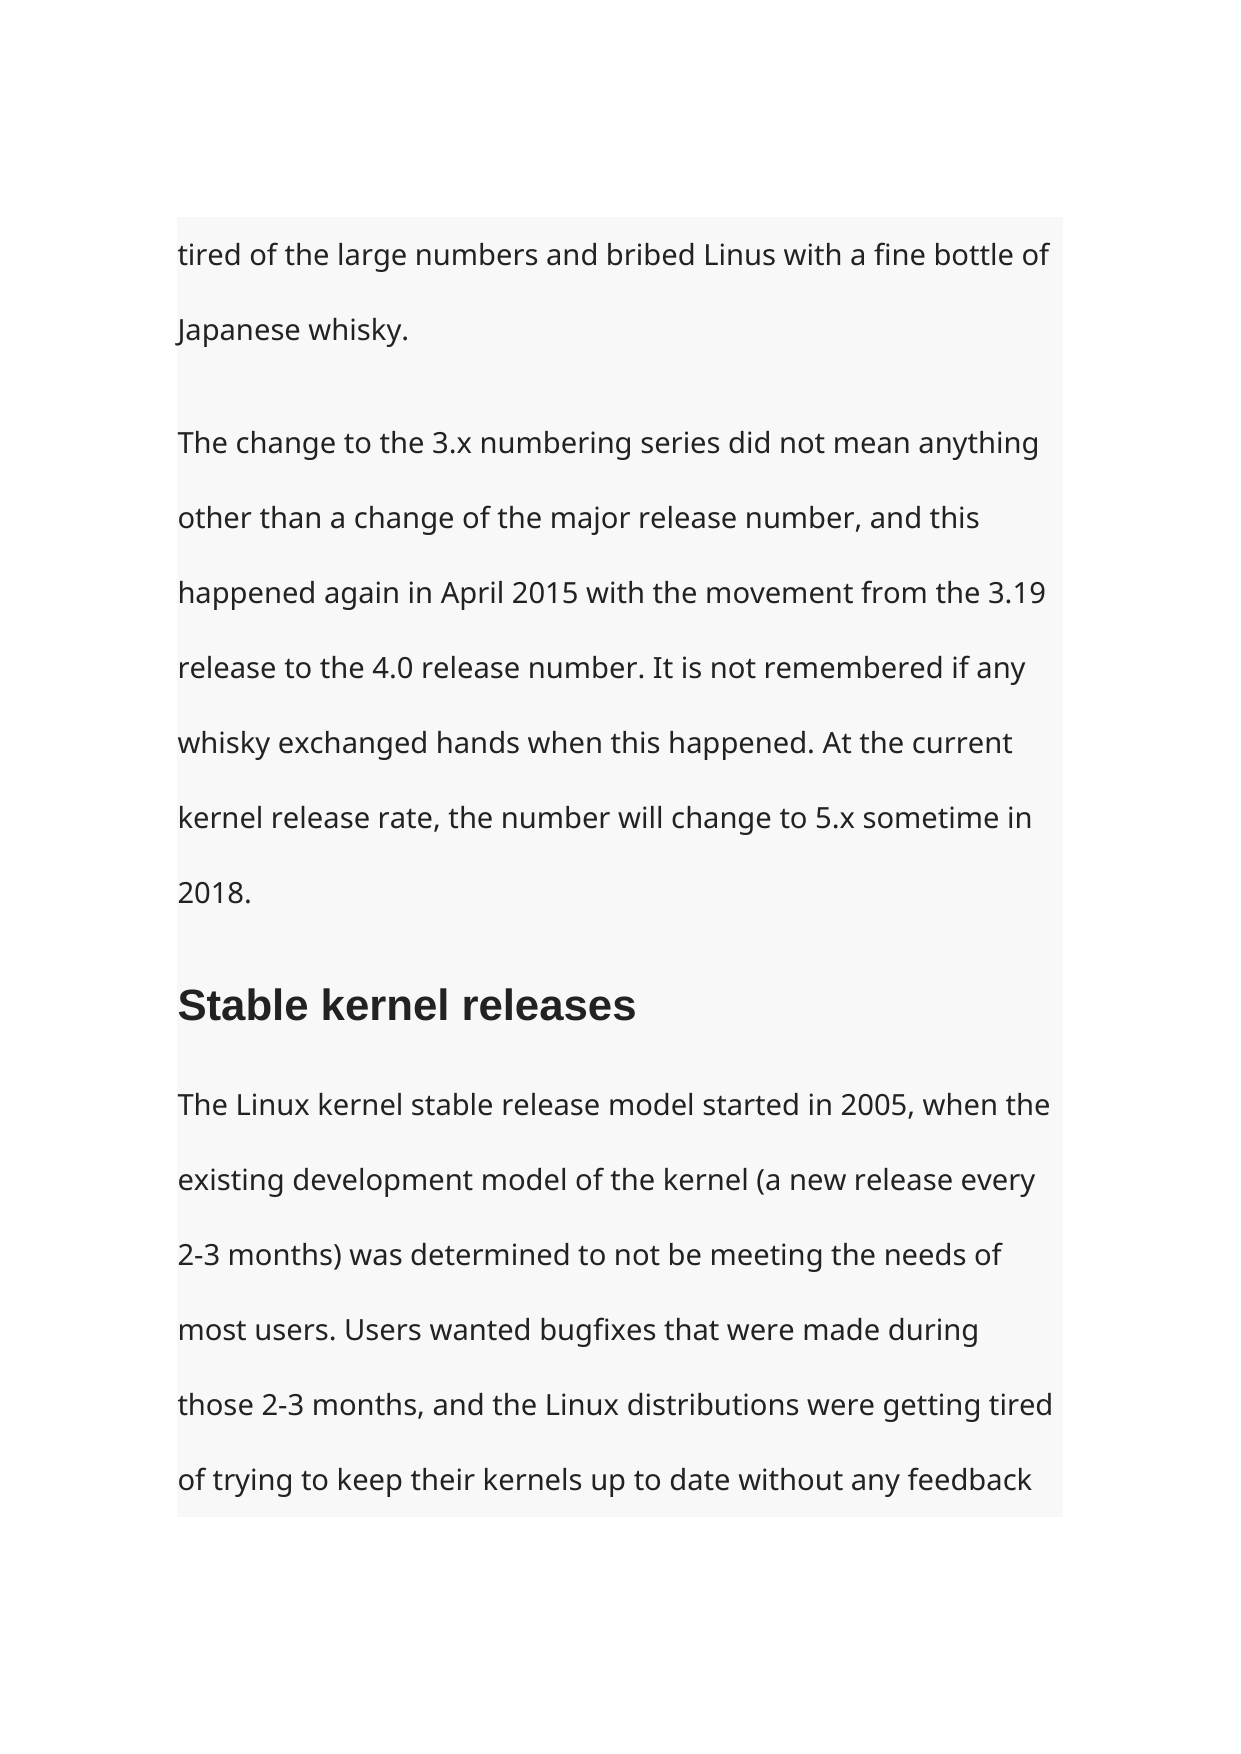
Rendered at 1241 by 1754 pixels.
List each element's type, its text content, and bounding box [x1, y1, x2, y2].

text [177, 1067, 1063, 1517]
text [177, 217, 1063, 367]
text The change to the 3.x numbering series did not mean anything other than a change of the major release number, and this happened again in April 2015 with the movement from the 3.19 release to the 4.0 release number. It is not remembered if any whisky exchanged hands when this happened. At the current kernel release rate, the number will change to 5.x sometime in 2018. [177, 404, 1063, 929]
text Stable kernel releases [177, 967, 1063, 1042]
